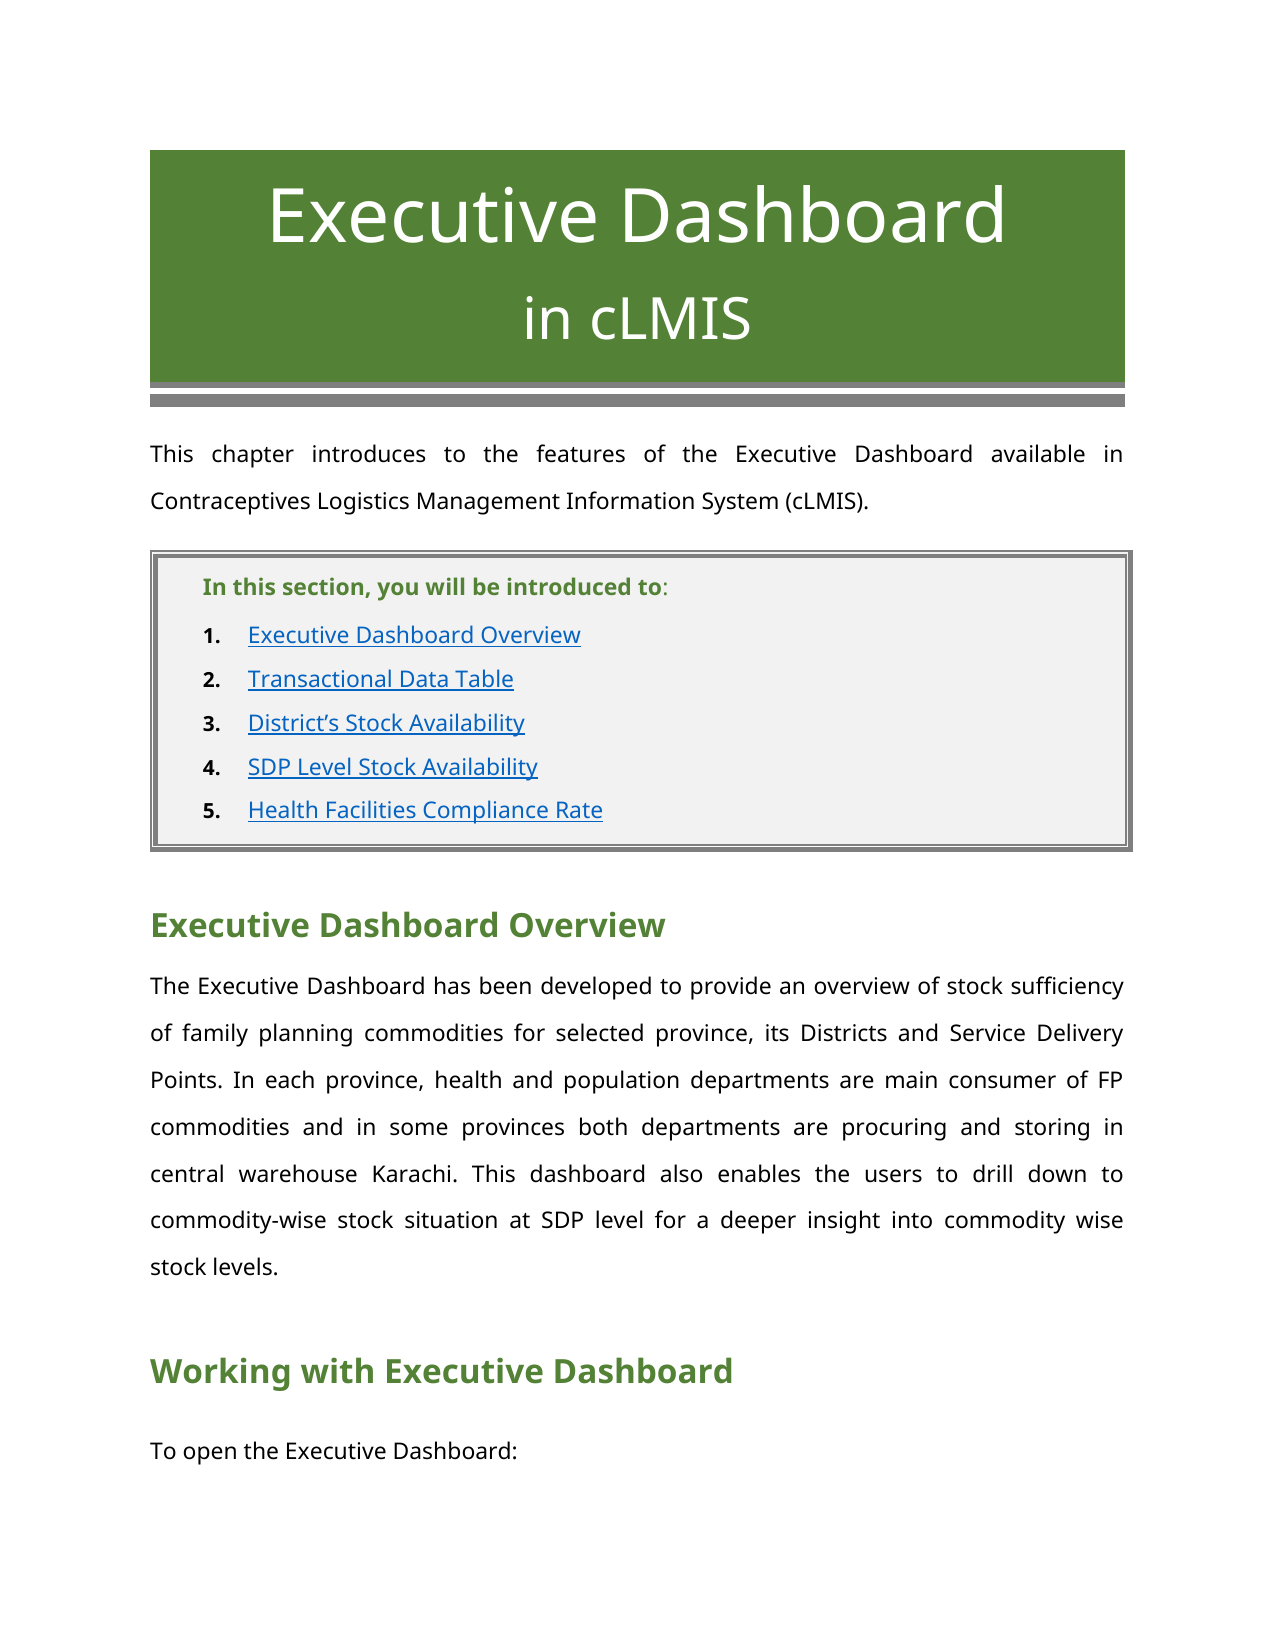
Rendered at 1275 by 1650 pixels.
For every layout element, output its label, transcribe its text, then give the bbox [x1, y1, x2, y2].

text This chapter introduces to the features of the Executive Dashboard available in Contraceptives Logistics Management Information System (cLMIS). [150, 438, 1125, 516]
subtitle Executive Dashboard Overview [150, 902, 1125, 947]
text The Executive Dashboard has been developed to provide an overview of stock sufficiency of family planning commodities for selected province, its Districts and Service Delivery Points. In each province, health and population departments are main consumer of FP commodities and in some provinces both departments are procuring and storing in central warehouse Karachi. This dashboard also enables the users to drill down to commodity-wise stock situation at SDP level for a deeper insight into commodity wise stock levels. [150, 970, 1125, 1283]
text To open the Executive Dashboard: [150, 1435, 1125, 1466]
subtitle Working with Executive Dashboard [150, 1348, 1125, 1394]
table_header Executive Dashboard in cLMIS [150, 150, 1125, 382]
table_header In this section, you will be introduced to: Executive Dashboard Overview Transactional Data Table District’s Stock Availability SDP Level Stock Availability Health Facilities Compliance Rate [158, 558, 1125, 844]
